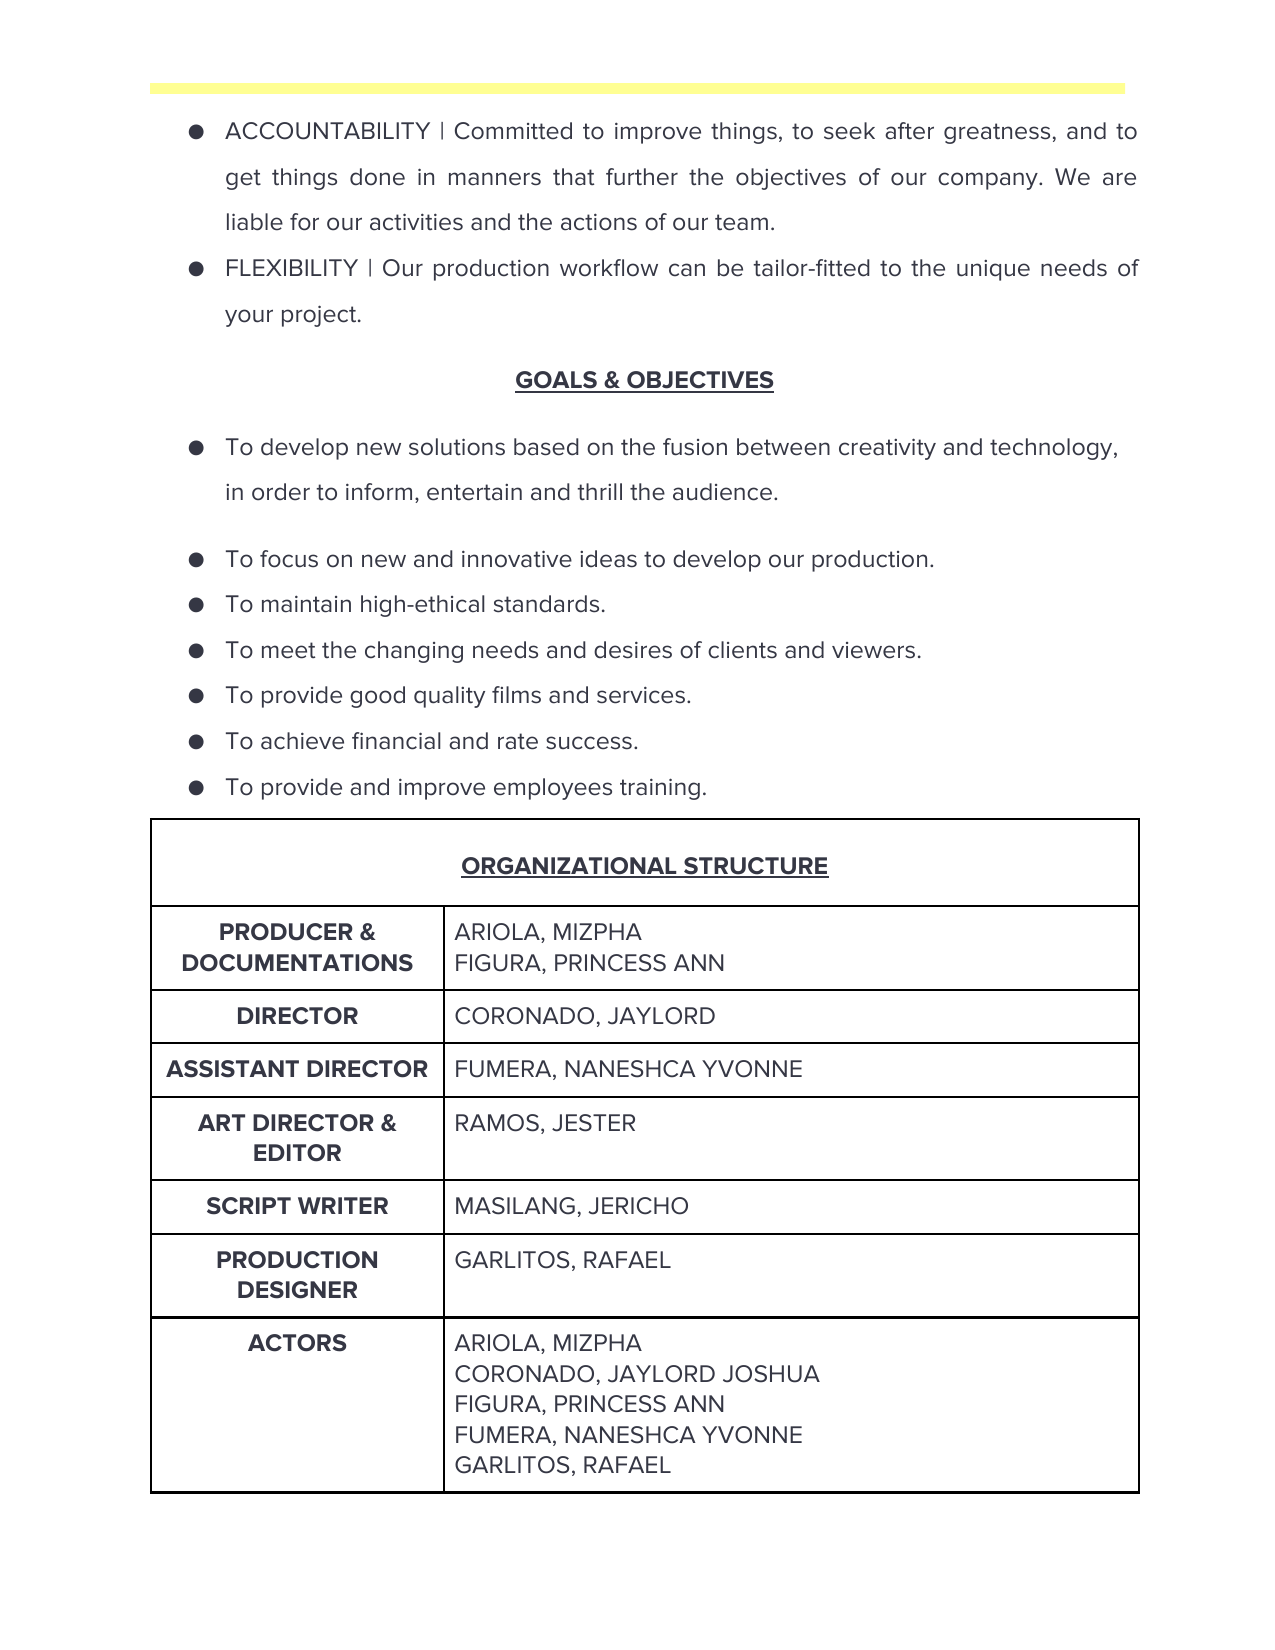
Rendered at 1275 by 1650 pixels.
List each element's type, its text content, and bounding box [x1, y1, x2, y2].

table_cell ASSISTANT DIRECTOR [152, 1044, 443, 1096]
list To maintain high-ethical standards. [187, 590, 1139, 620]
list To develop new solutions based on the fusion between creativity and technology, in order to inform, entertain and thrill the audience. [187, 432, 1139, 508]
table_cell ART DIRECTOR & EDITOR [152, 1098, 443, 1179]
table_header ORGANIZATIONAL STRUCTURE [152, 820, 1138, 905]
list ACCOUNTABILITY | Committed to improve things, to seek after greatness, and to get things done in manners that further the objectives of our company. We are liable for our activities and the actions of our team. [187, 117, 1139, 238]
text GOALS & OBJECTIVES [150, 366, 1139, 396]
list To focus on new and innovative ideas to develop our production. [187, 544, 1139, 574]
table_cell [445, 1319, 1138, 1491]
list To provide good quality films and services. [187, 681, 1139, 711]
table_cell RAMOS, JESTER [445, 1098, 1138, 1179]
list To achieve financial and rate success. [187, 727, 1139, 757]
picture [150, 83, 1125, 94]
list To meet the changing needs and desires of clients and viewers. [187, 635, 1139, 666]
list To provide and improve employees training. [187, 772, 1139, 803]
table_cell GARLITOS, RAFAEL [445, 1235, 1138, 1316]
list FLEXIBILITY | Our production workflow can be tailor-fitted to the unique needs of your project. [187, 253, 1139, 329]
table_cell SCRIPT WRITER [152, 1181, 443, 1233]
table_cell PRODUCER & DOCUMENTATIONS [152, 907, 443, 989]
table_cell DIRECTOR [152, 991, 443, 1042]
table_cell PRODUCTION DESIGNER [152, 1235, 443, 1316]
table_cell ARIOLA, MIZPHA FIGURA, PRINCESS ANN [445, 907, 1138, 989]
table_cell ACTORS [152, 1319, 443, 1491]
table_cell MASILANG, JERICHO [445, 1181, 1138, 1233]
table_cell CORONADO, JAYLORD [445, 991, 1138, 1042]
table_cell FUMERA, NANESHCA YVONNE [445, 1044, 1138, 1096]
